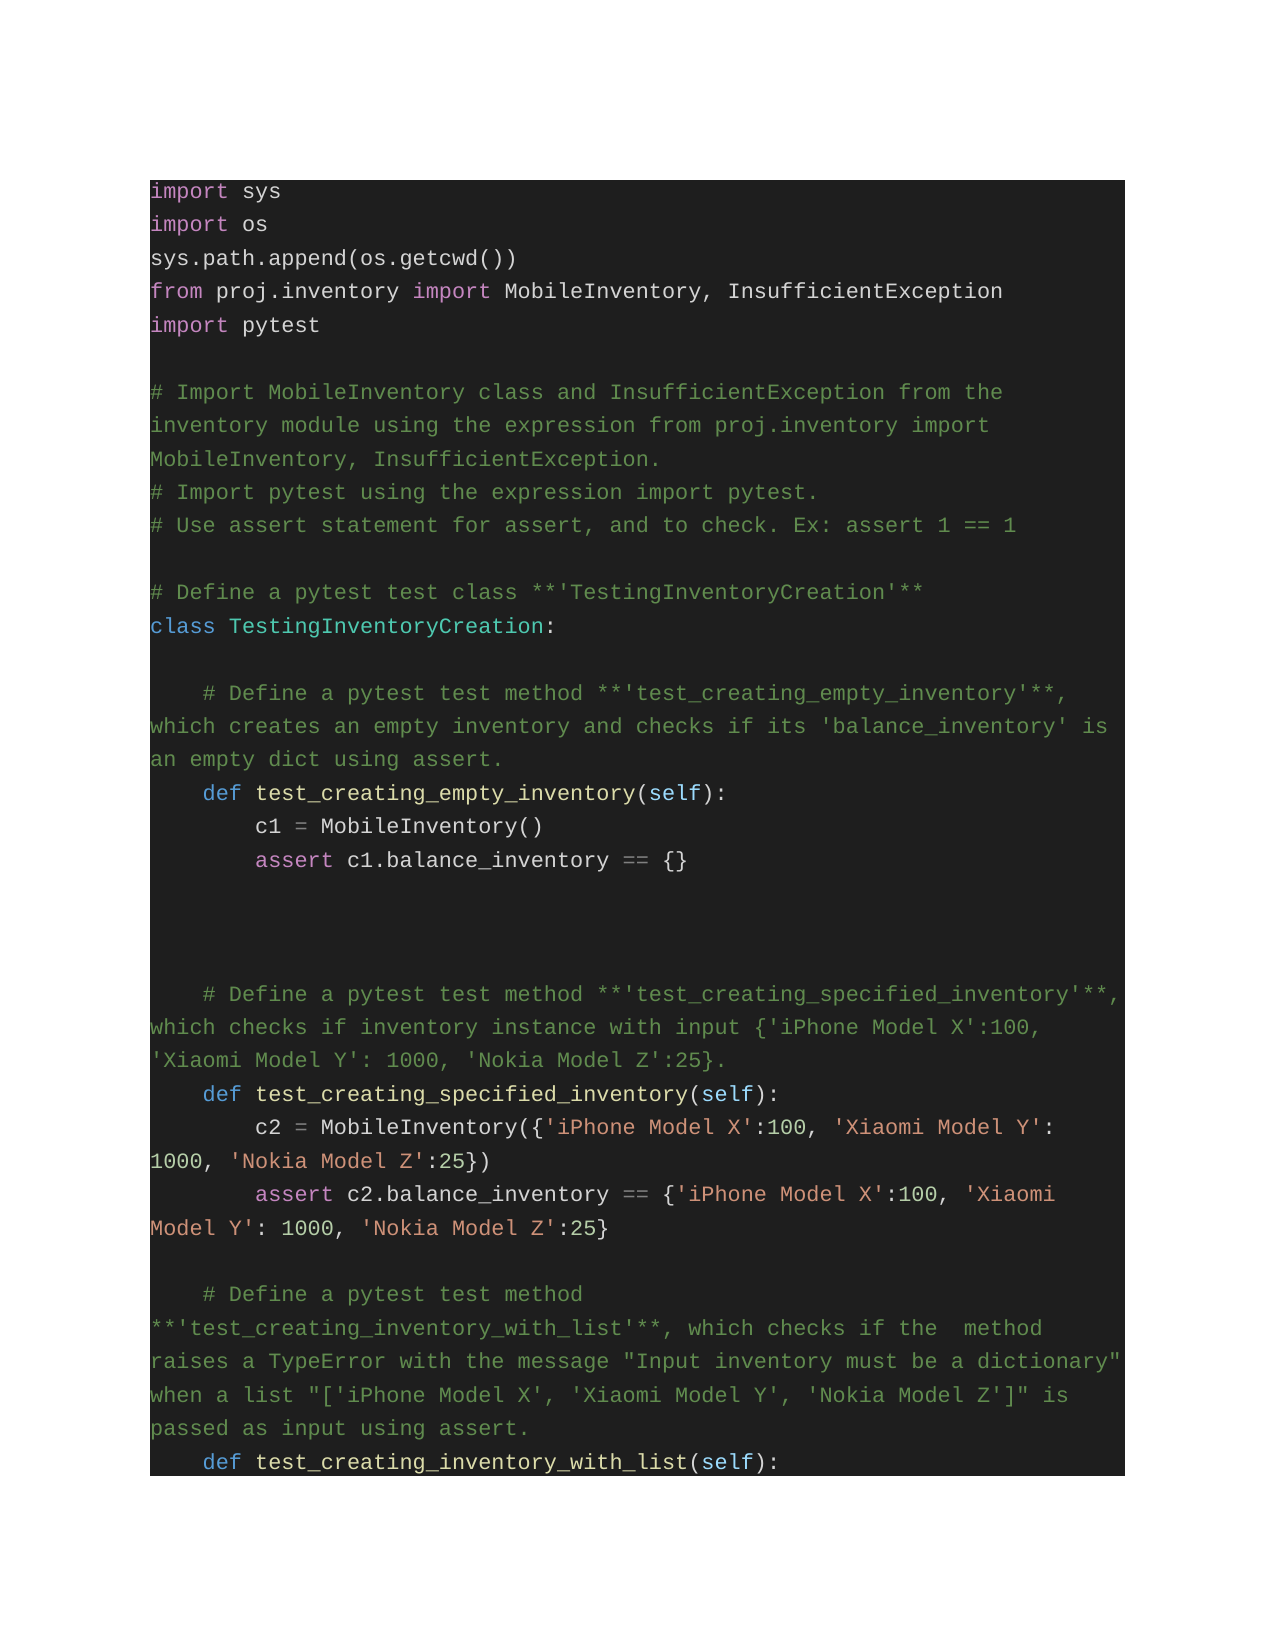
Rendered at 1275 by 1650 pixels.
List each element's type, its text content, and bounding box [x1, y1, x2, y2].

text # Import MobileInventory class and InsufficientException from the inventory module using the expression from proj.inventory import MobileInventory, InsufficientException. [150, 381, 1125, 472]
text # Define a pytest test method **'test_creating_empty_inventory'**, which creates an empty inventory and checks if its 'balance_inventory' is an empty dict using assert. [150, 682, 1125, 773]
text # Define a pytest test method **'test_creating_specified_inventory'**, which checks if inventory instance with input {'iPhone Model X':100, 'Xiaomi Model Y': 1000, 'Nokia Model Z':25}. [150, 983, 1125, 1074]
text def test_creating_specified_inventory(self): [150, 1083, 1125, 1108]
text from proj.inventory import MobileInventory, InsufficientException [150, 281, 1125, 305]
text class TestingInventoryCreation: [150, 615, 1125, 640]
text assert c1.balance_inventory == {} [150, 849, 1125, 874]
text def test_creating_inventory_with_list(self): [150, 1451, 1125, 1476]
text import pytest [150, 314, 1125, 339]
text # Use assert statement for assert, and to check. Ex: assert 1 == 1 [150, 514, 1125, 539]
text # Define a pytest test method **'test_creating_inventory_with_list'**, which checks if the method raises a TypeError with the message "Input inventory must be a dictionary" when a list "['iPhone Model X', 'Xiaomi Model Y', 'Nokia Model Z']" is passed as input using assert. [150, 1284, 1125, 1442]
text import sys [150, 180, 1125, 205]
text def test_creating_empty_inventory(self): [150, 782, 1125, 807]
text c2 = MobileInventory({'iPhone Model X':100, 'Xiaomi Model Y': 1000, 'Nokia Model Z':25}) [150, 1116, 1125, 1175]
text import os [150, 214, 1125, 238]
text # Define a pytest test class **'TestingInventoryCreation'** [150, 581, 1125, 606]
text c1 = MobileInventory() [150, 816, 1125, 840]
text # Import pytest using the expression import pytest. [150, 481, 1125, 506]
text sys.path.append(os.getcwd()) [150, 247, 1125, 272]
text assert c2.balance_inventory == {'iPhone Model X':100, 'Xiaomi Model Y': 1000, 'Nokia Model Z':25} [150, 1183, 1125, 1242]
